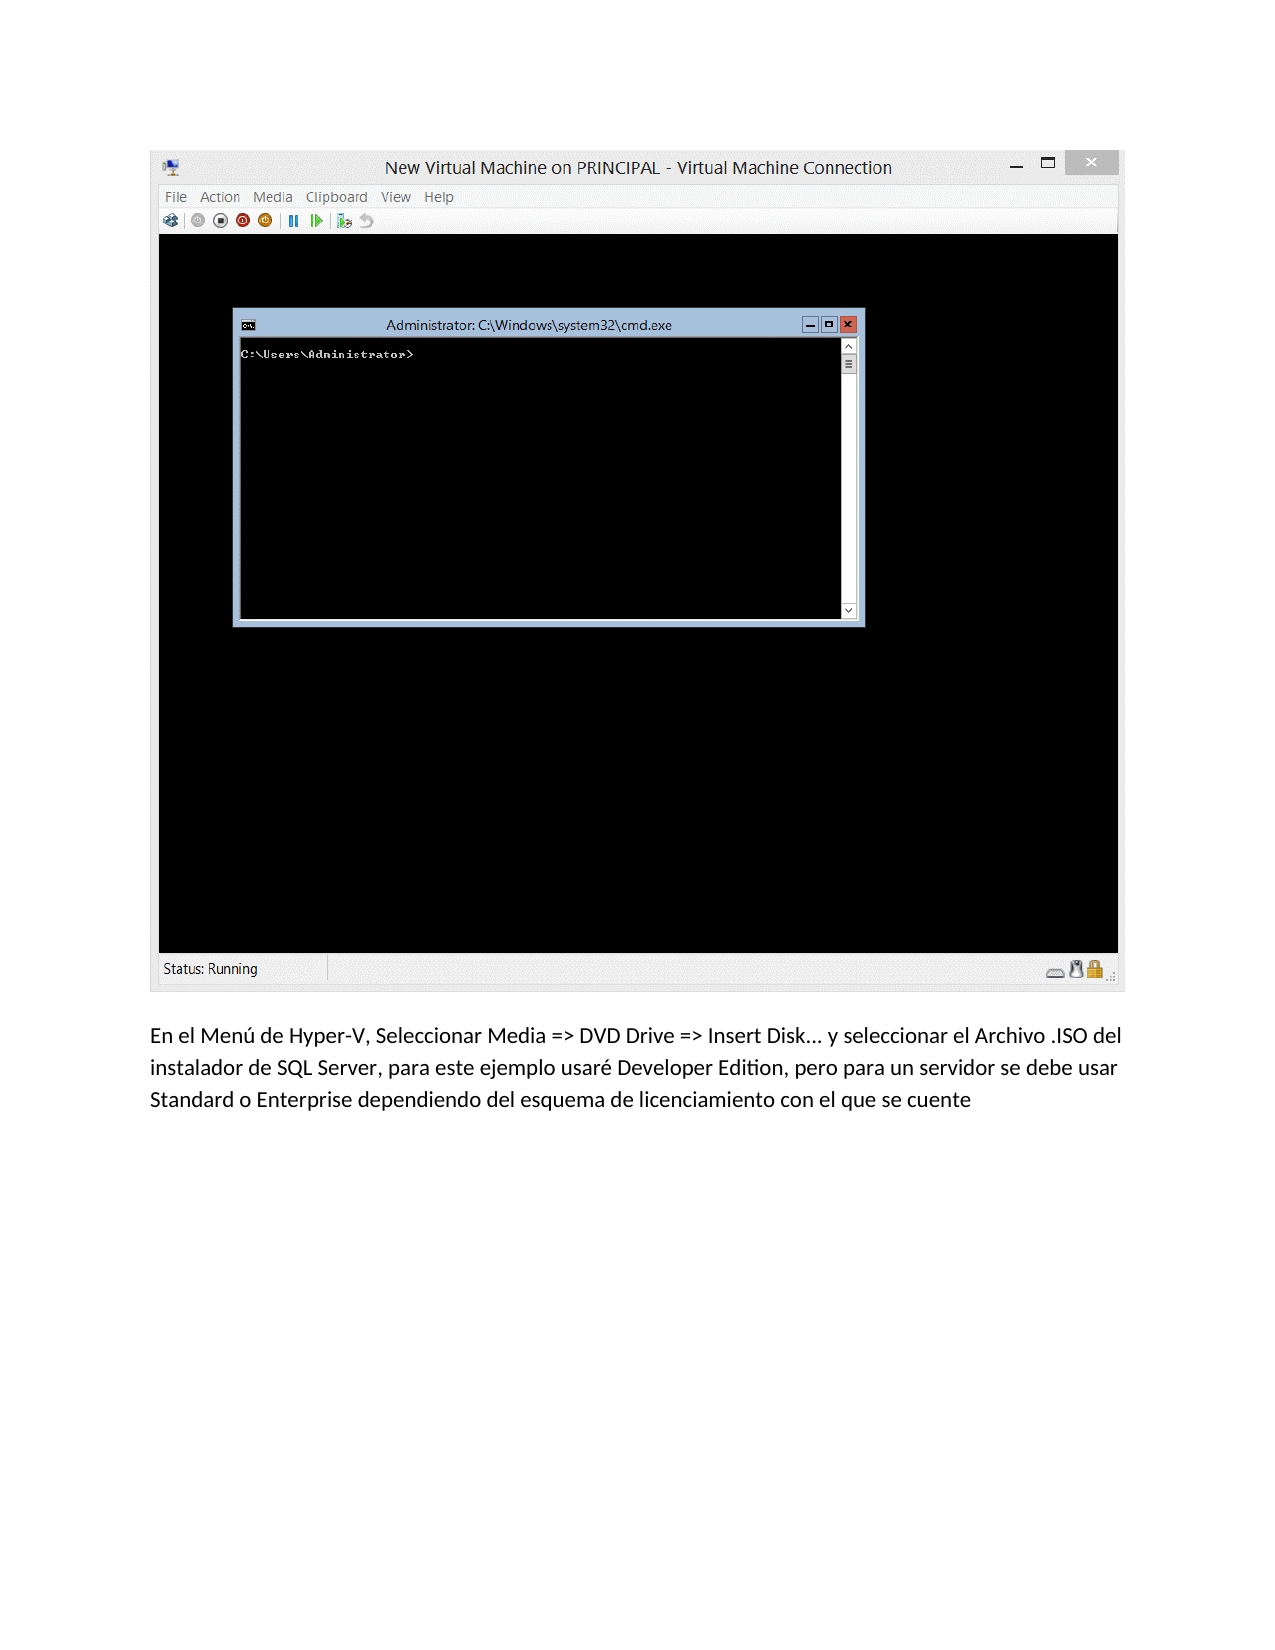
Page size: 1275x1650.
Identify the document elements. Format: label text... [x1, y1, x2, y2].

picture [150, 150, 1125, 992]
text En el Menú de Hyper-V, Seleccionar Media => DVD Drive => Insert Disk... y seleccionar el Archivo .ISO del instalador de SQL Server, para este ejemplo usaré Developer Edition, pero para un servidor se debe usar Standard o Enterprise dependiendo del esquema de licenciamiento con el que se cuente [150, 1021, 1125, 1114]
